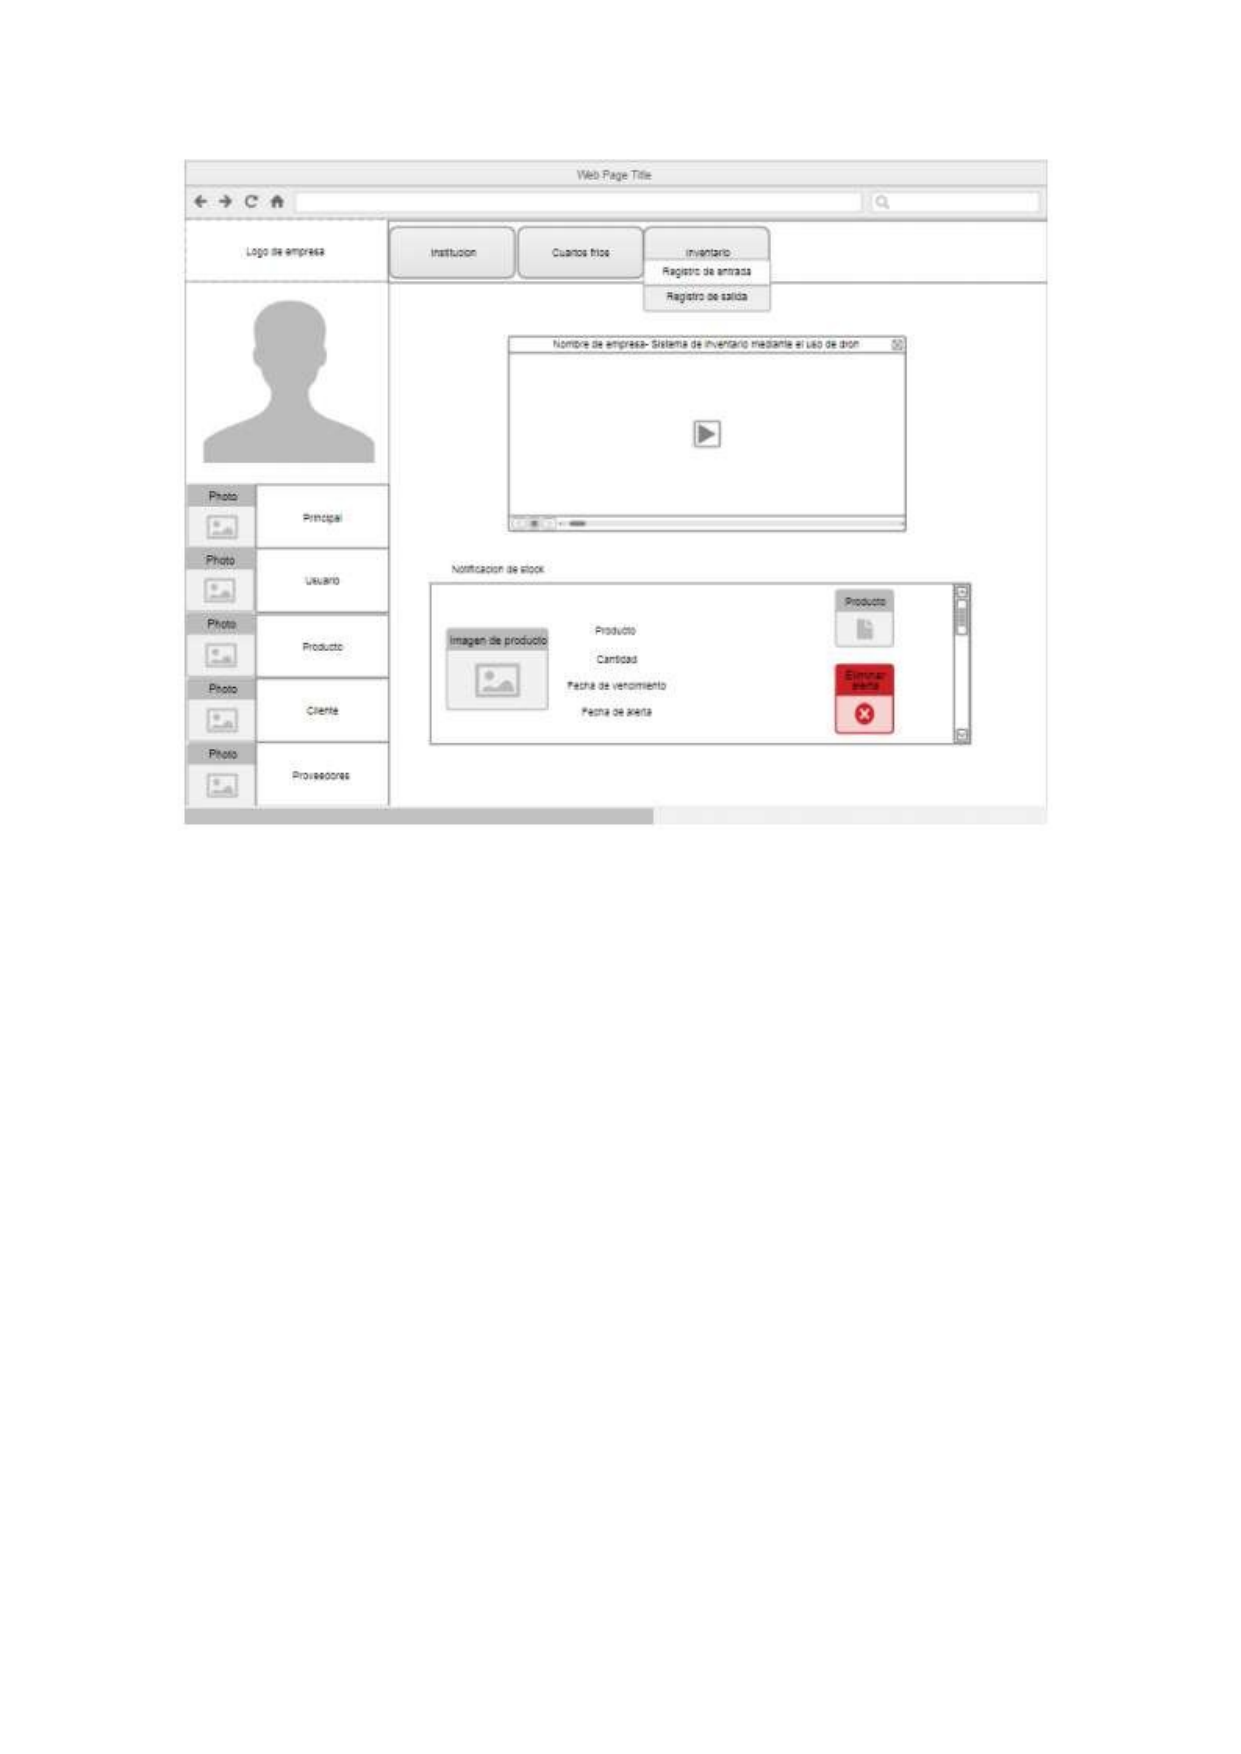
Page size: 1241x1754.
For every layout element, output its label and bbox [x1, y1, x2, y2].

picture [177, 147, 1054, 831]
